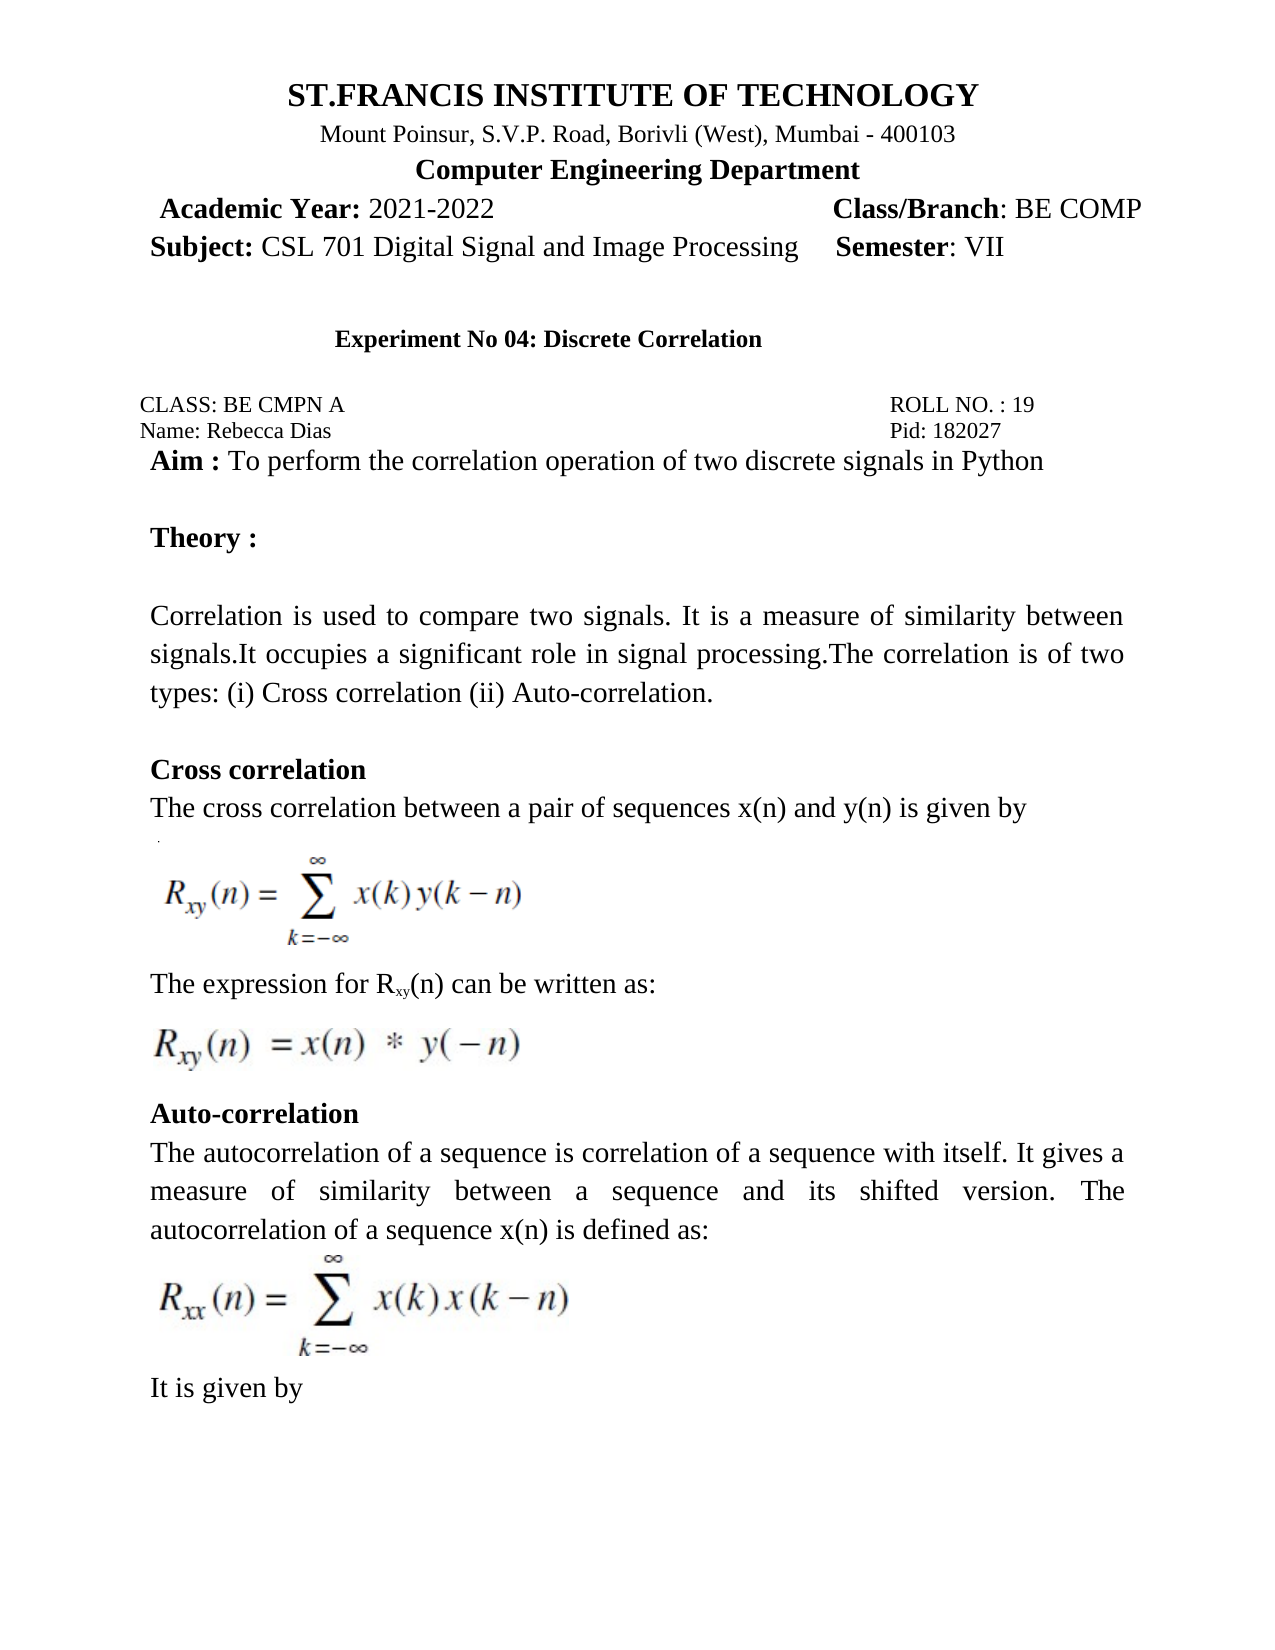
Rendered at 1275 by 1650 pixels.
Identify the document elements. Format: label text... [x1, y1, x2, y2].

picture [153, 1028, 521, 1071]
text Aim : To perform the correlation operation of two discrete signals in Python [150, 443, 1135, 477]
text Name: Rebecca Dias Pid: 182027 [139, 417, 1135, 443]
picture [159, 1255, 569, 1356]
subtitle Experiment No 04: Discrete Correlation [332, 324, 765, 353]
text CLASS: BE CMPN A ROLL NO. : 19 [139, 391, 1135, 417]
text Correlation is used to compare two signals. It is a measure of similarity between signals.It occupies a significant role in signal processing.The correlation is of two types: (i) Cross correlation (ii) Auto-correlation. [150, 598, 1125, 708]
subtitle Theory : [150, 521, 1135, 554]
text The cross correlation between a pair of sequences x(n) and y(n) is given by [150, 790, 1135, 824]
text The expression for Rxy(n) can be written as: [150, 859, 1135, 1000]
subtitle Auto-correlation [150, 1050, 1135, 1130]
text The autocorrelation of a sequence is correlation of a sequence with itself. It gives a measure of similarity between a sequence and its shifted version. The autocorrelation of a sequence x(n) is defined as: [150, 1135, 1125, 1245]
picture [158, 841, 522, 945]
subtitle Cross correlation [150, 752, 1135, 785]
